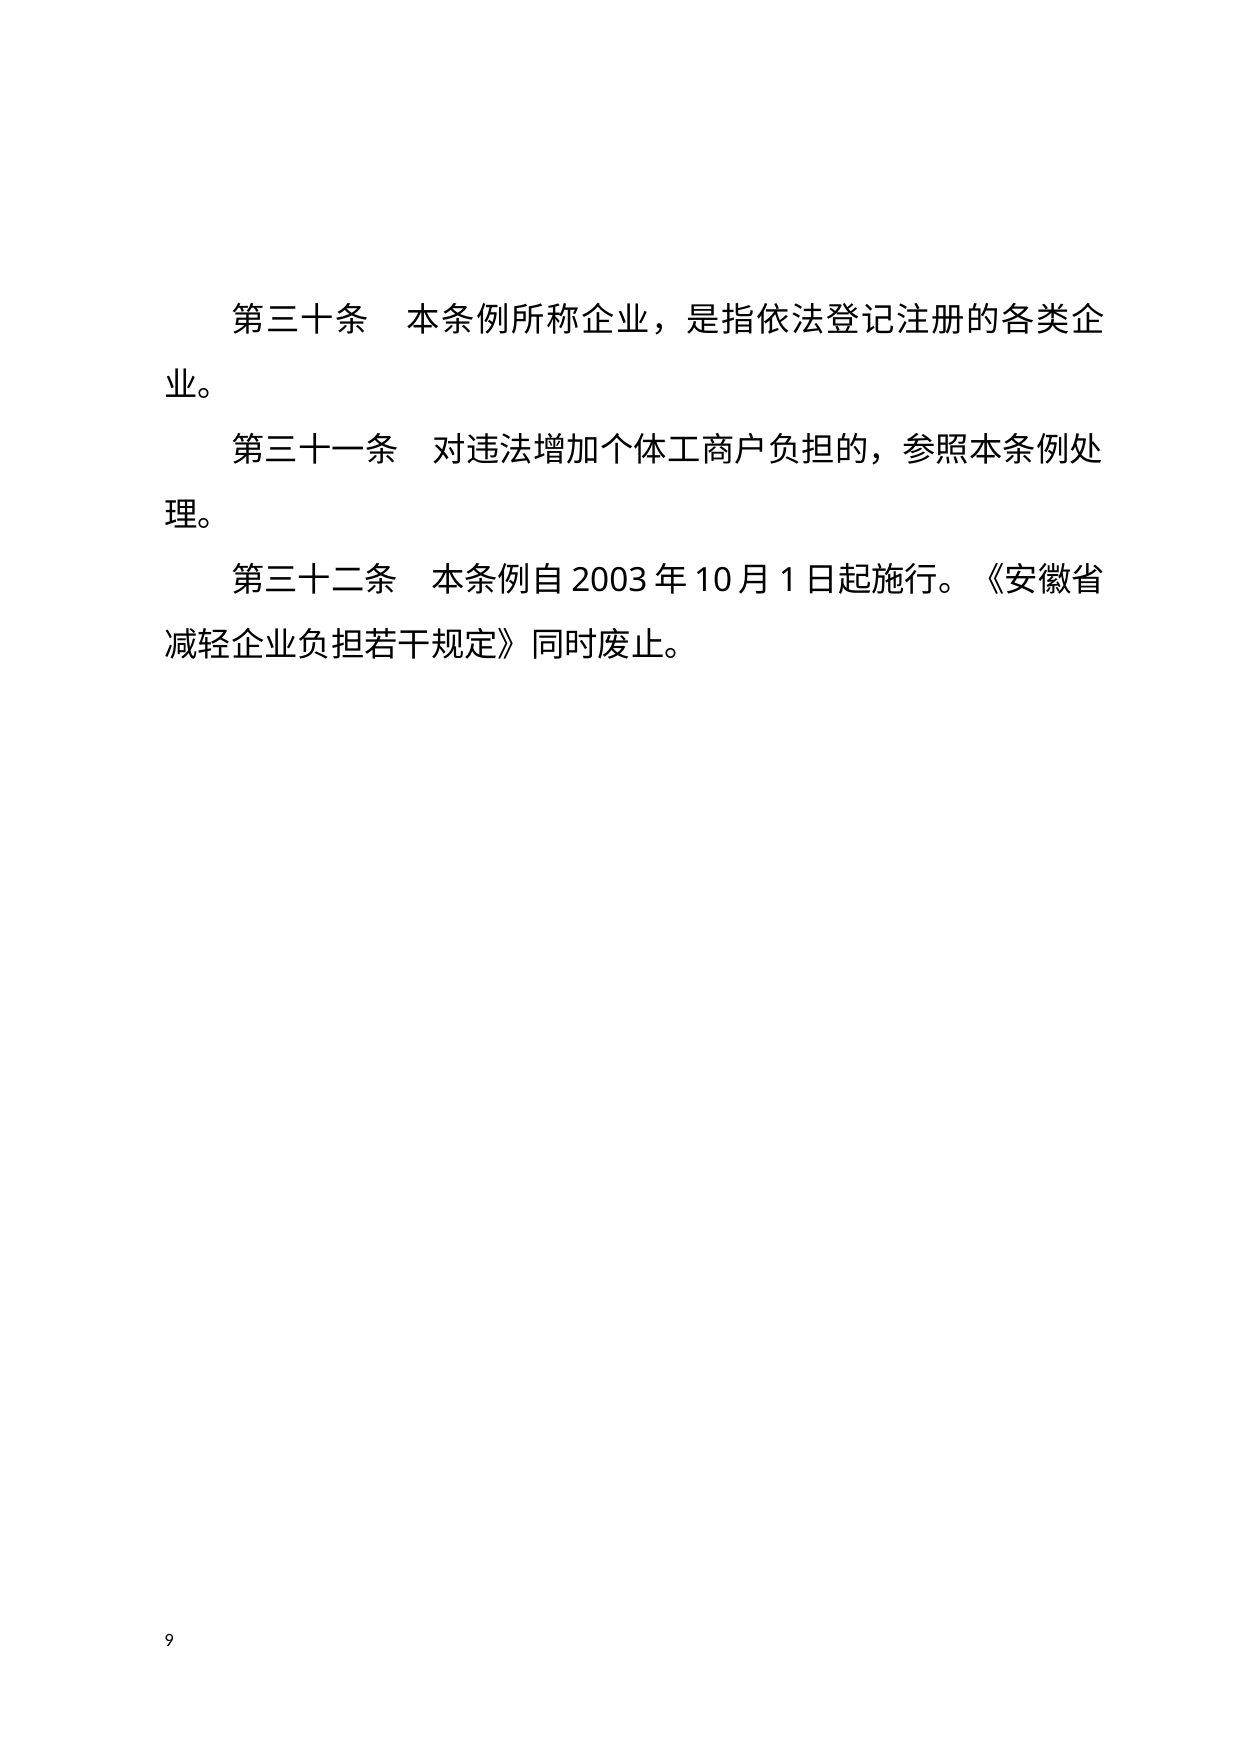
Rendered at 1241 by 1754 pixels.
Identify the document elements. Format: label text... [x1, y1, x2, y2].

text 第三十一条 对违法增加个体工商户负担的，参照本条例处理。 [164, 414, 1105, 544]
text 第三十条 本条例所称企业，是指依法登记注册的各类企业。 [164, 284, 1105, 414]
text 第三十二条 本条例自2003年10月1日起施行。《安徽省减轻企业负担若干规定》同时废止。 [164, 544, 1105, 674]
